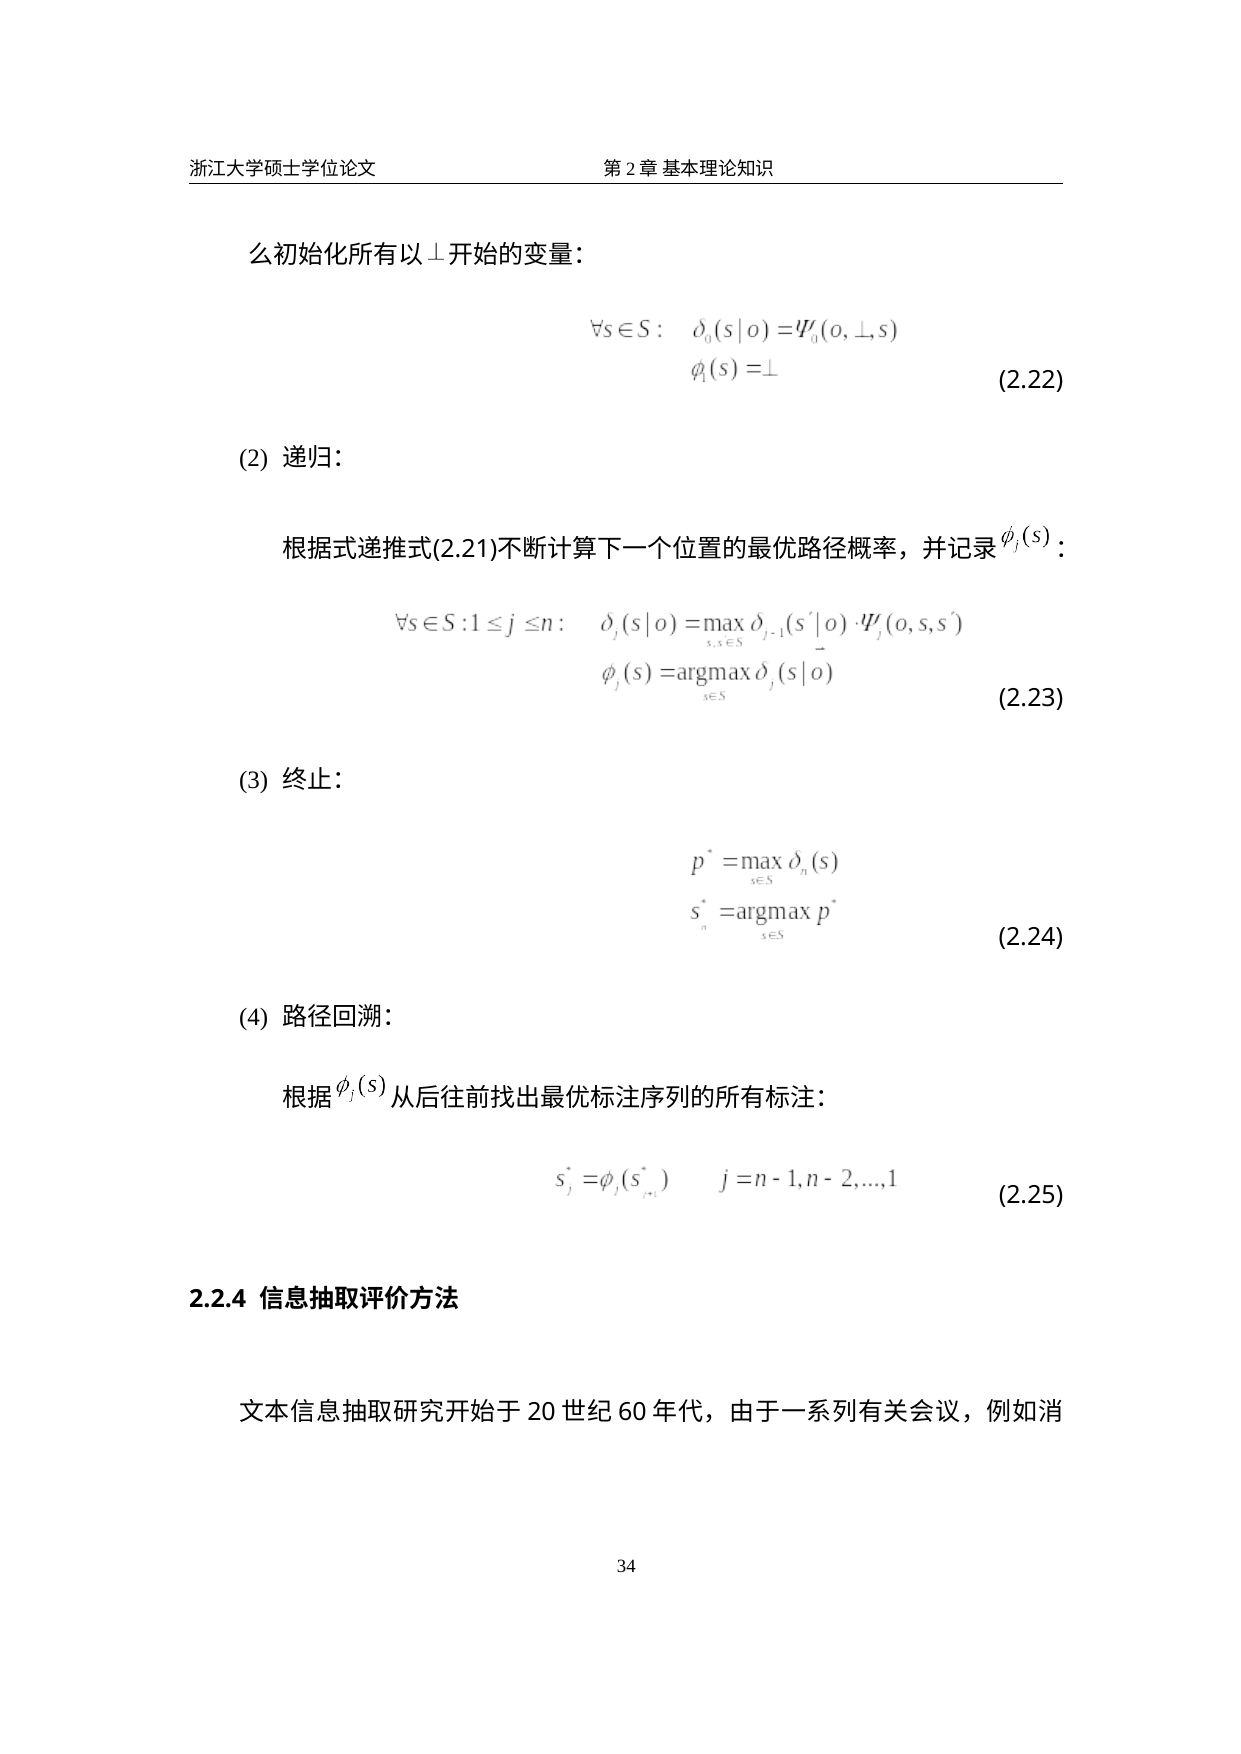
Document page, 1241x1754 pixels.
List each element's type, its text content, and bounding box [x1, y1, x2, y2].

list 终止： [239, 744, 1063, 812]
list 路径回溯： [239, 981, 1063, 1048]
list 根据式递推式(2.21)不断计算下一个位置的最优路径概率，并记录： [283, 507, 1063, 574]
list 设第一个位置的前一个标注为观察序列的开头，标注为特殊符号，那么初始化所有以开始的变量： [248, 218, 1063, 286]
subtitle 2.2.4 信息抽取评价方法 [189, 1263, 1063, 1331]
list 根据从后往前找出最优标注序列的所有标注： [283, 1067, 1063, 1134]
list (2.22) [283, 304, 1063, 405]
list 递归： [239, 422, 1063, 489]
text (2.24) [189, 830, 1063, 964]
list (2.25) [283, 1152, 1063, 1219]
list (2.23) [283, 593, 1063, 727]
